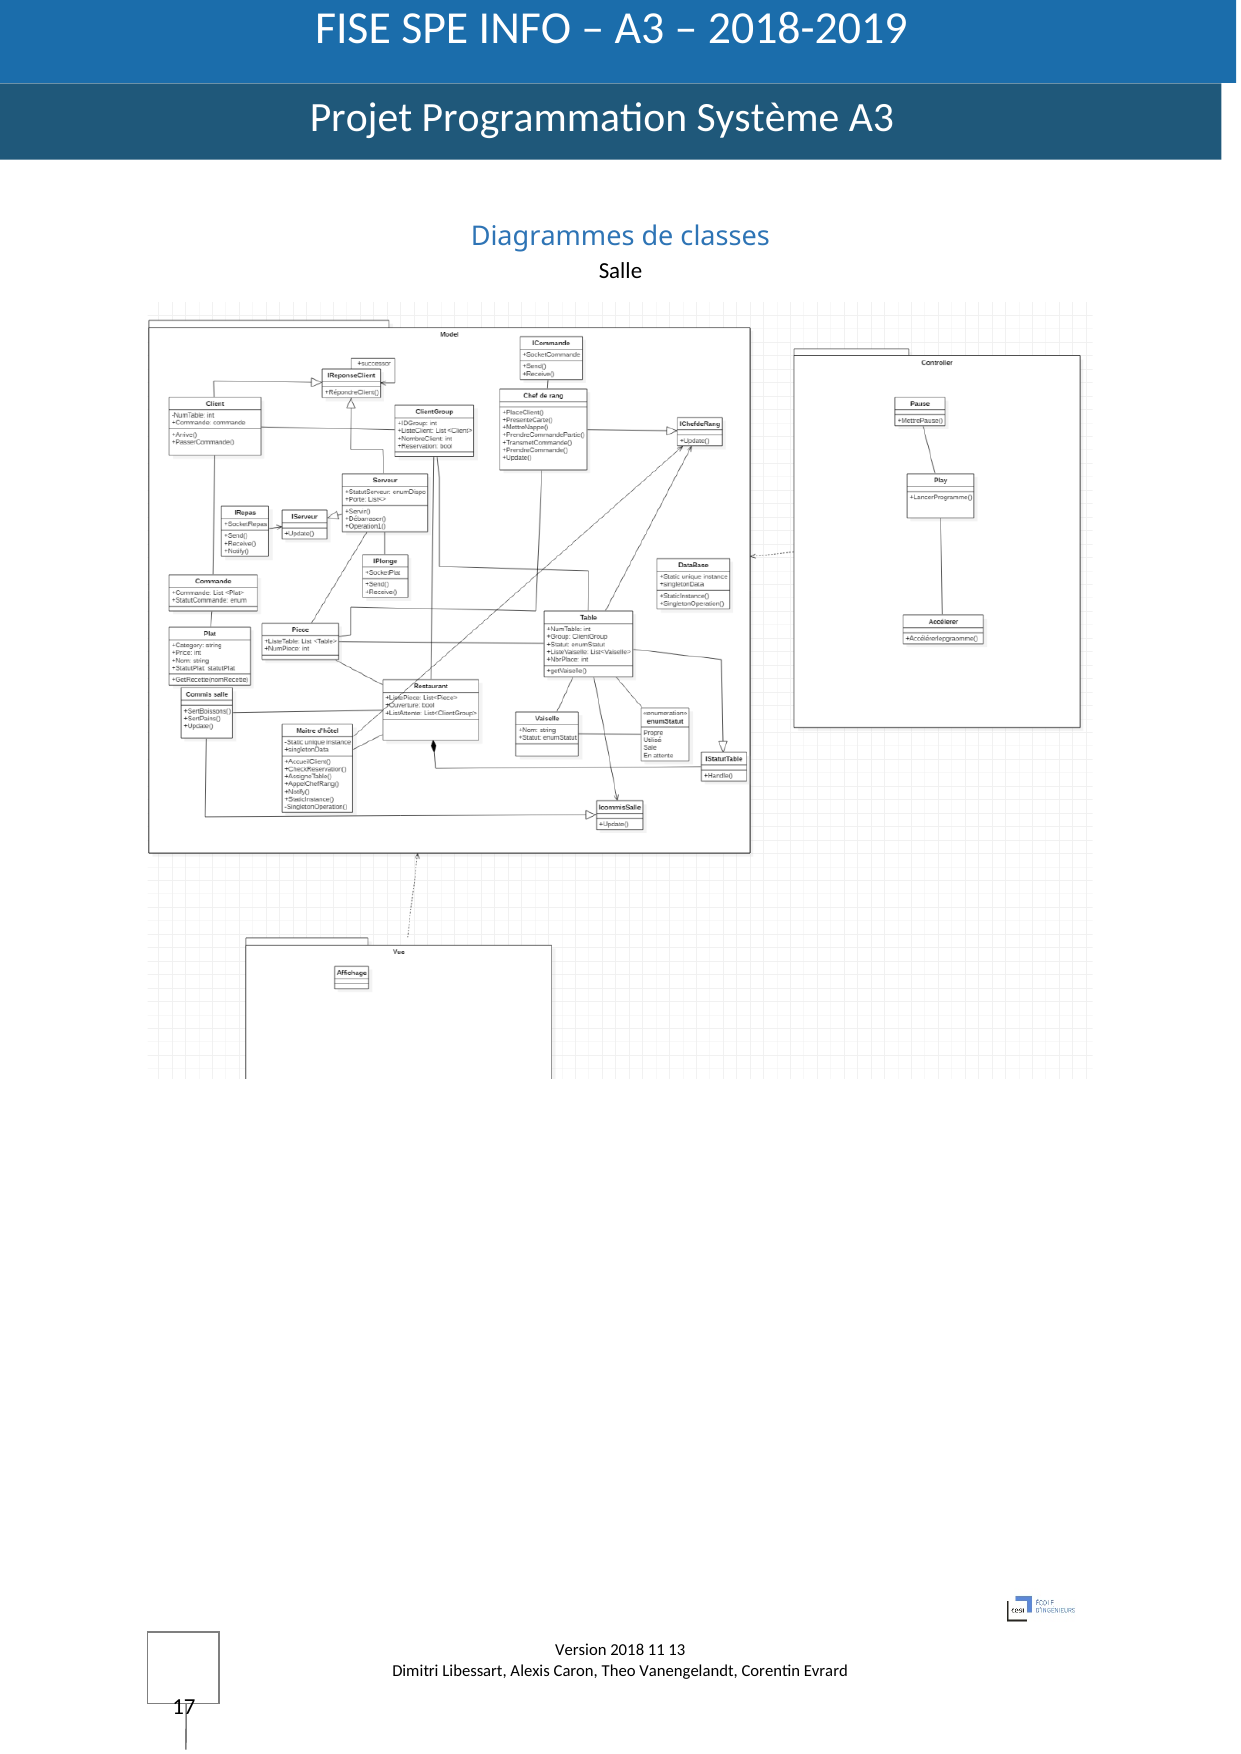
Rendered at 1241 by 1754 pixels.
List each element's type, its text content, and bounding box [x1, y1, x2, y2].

picture [988, 1577, 1093, 1640]
text Salle [148, 256, 1093, 284]
subtitle Diagrammes de classes [148, 216, 1093, 253]
picture [147, 302, 1093, 1079]
